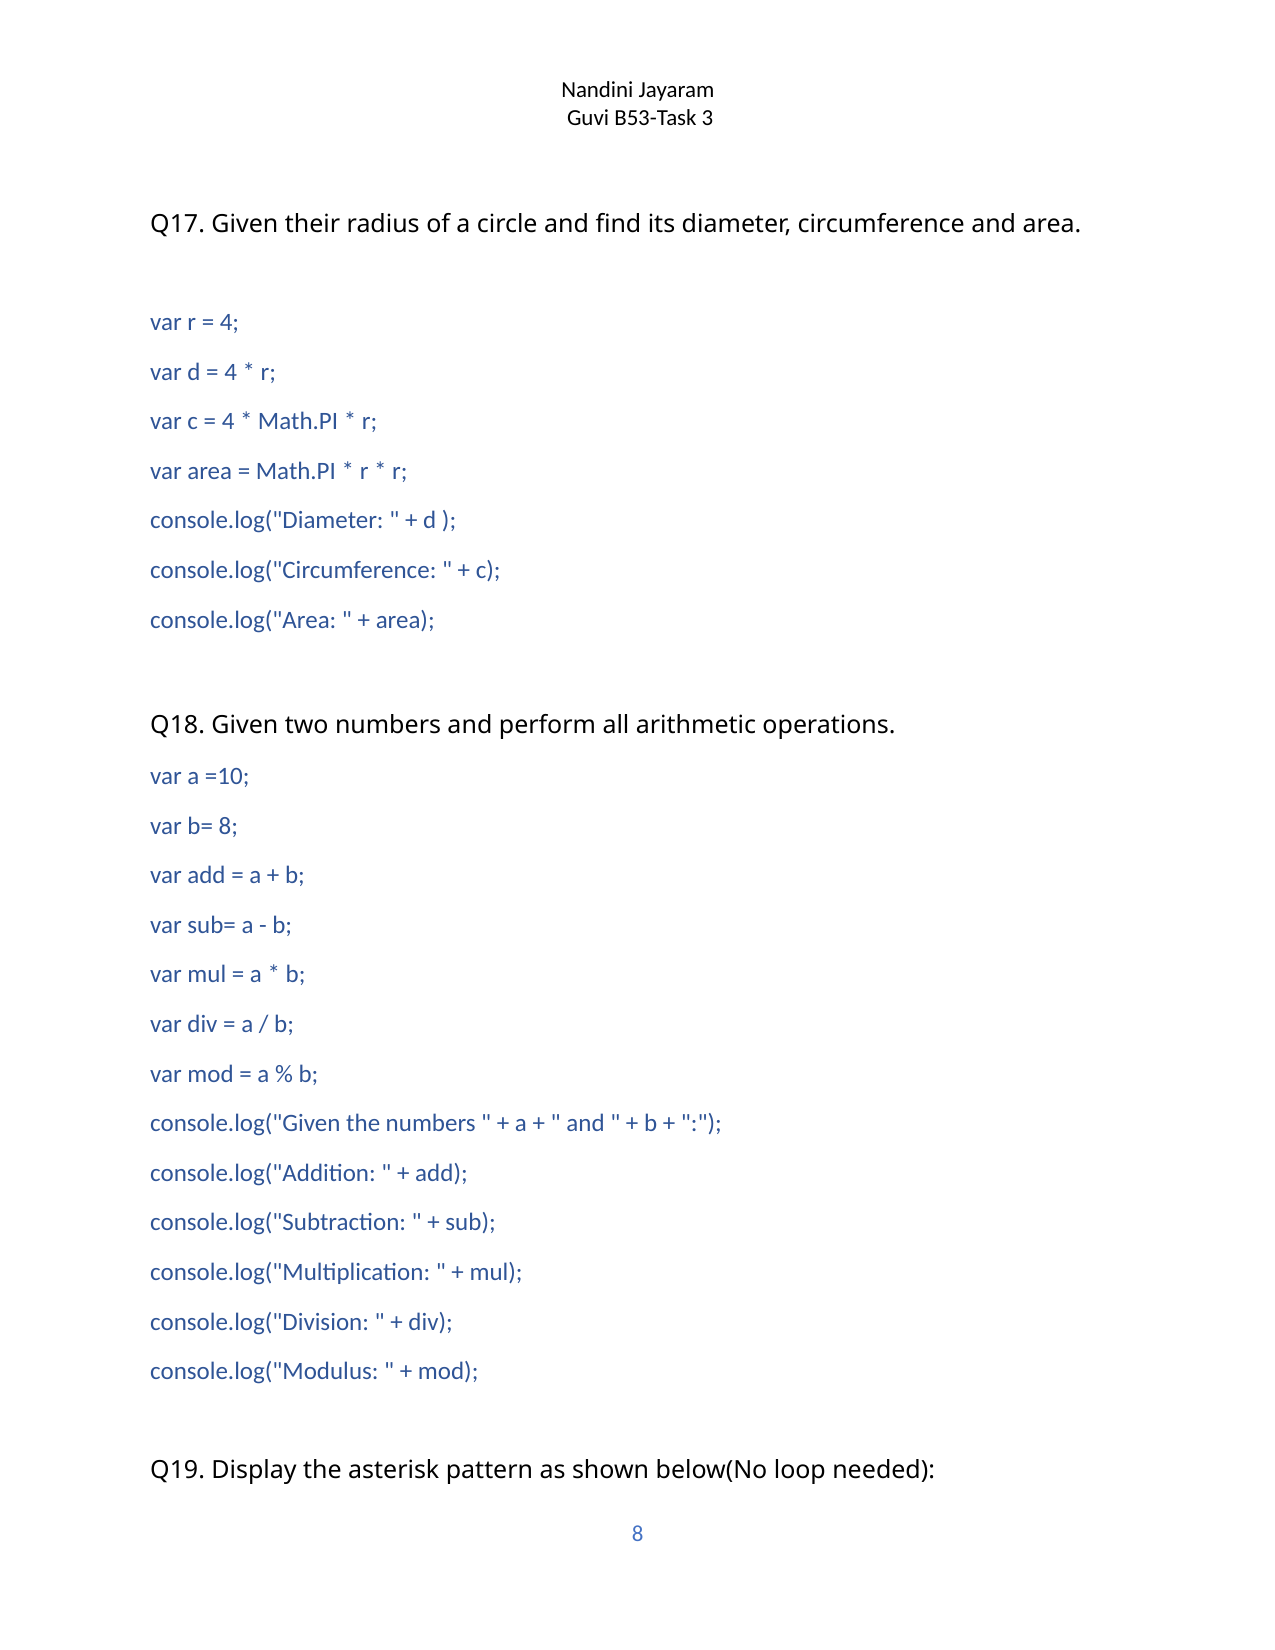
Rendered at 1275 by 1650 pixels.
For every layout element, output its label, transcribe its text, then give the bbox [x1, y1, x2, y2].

text var a =10; [150, 760, 1125, 791]
text var sub= a - b; [150, 909, 1125, 939]
text var mod = a % b; [150, 1058, 1125, 1088]
text var div = a / b; [150, 1008, 1125, 1039]
text Q19. Display the asterisk pattern as shown below(No loop needed): [150, 1452, 1125, 1486]
text var b= 8; [150, 810, 1125, 840]
text console.log("Division: " + div); [150, 1306, 1125, 1336]
text Q18. Given two numbers and perform all arithmetic operations. [150, 707, 1125, 741]
text console.log("Diameter: " + d ); [150, 504, 1125, 535]
text var area = Math.PI * r * r; [150, 455, 1125, 486]
text var c = 4 * Math.PI * r; [150, 405, 1125, 436]
text console.log("Circumference: " + c); [150, 554, 1125, 585]
text console.log("Given the numbers " + a + " and " + b + ":"); [150, 1107, 1125, 1138]
text var add = a + b; [150, 859, 1125, 890]
text Q17. Given their radius of a circle and find its diameter, circumference and area. [150, 206, 1125, 240]
text console.log("Addition: " + add); [150, 1157, 1125, 1187]
text console.log("Subtraction: " + sub); [150, 1206, 1125, 1237]
text var r = 4; [150, 306, 1125, 337]
text console.log("Modulus: " + mod); [150, 1355, 1125, 1386]
text var d = 4 * r; [150, 356, 1125, 386]
text console.log("Area: " + area); [150, 604, 1125, 634]
text var mul = a * b; [150, 958, 1125, 989]
text console.log("Multiplication: " + mul); [150, 1256, 1125, 1287]
